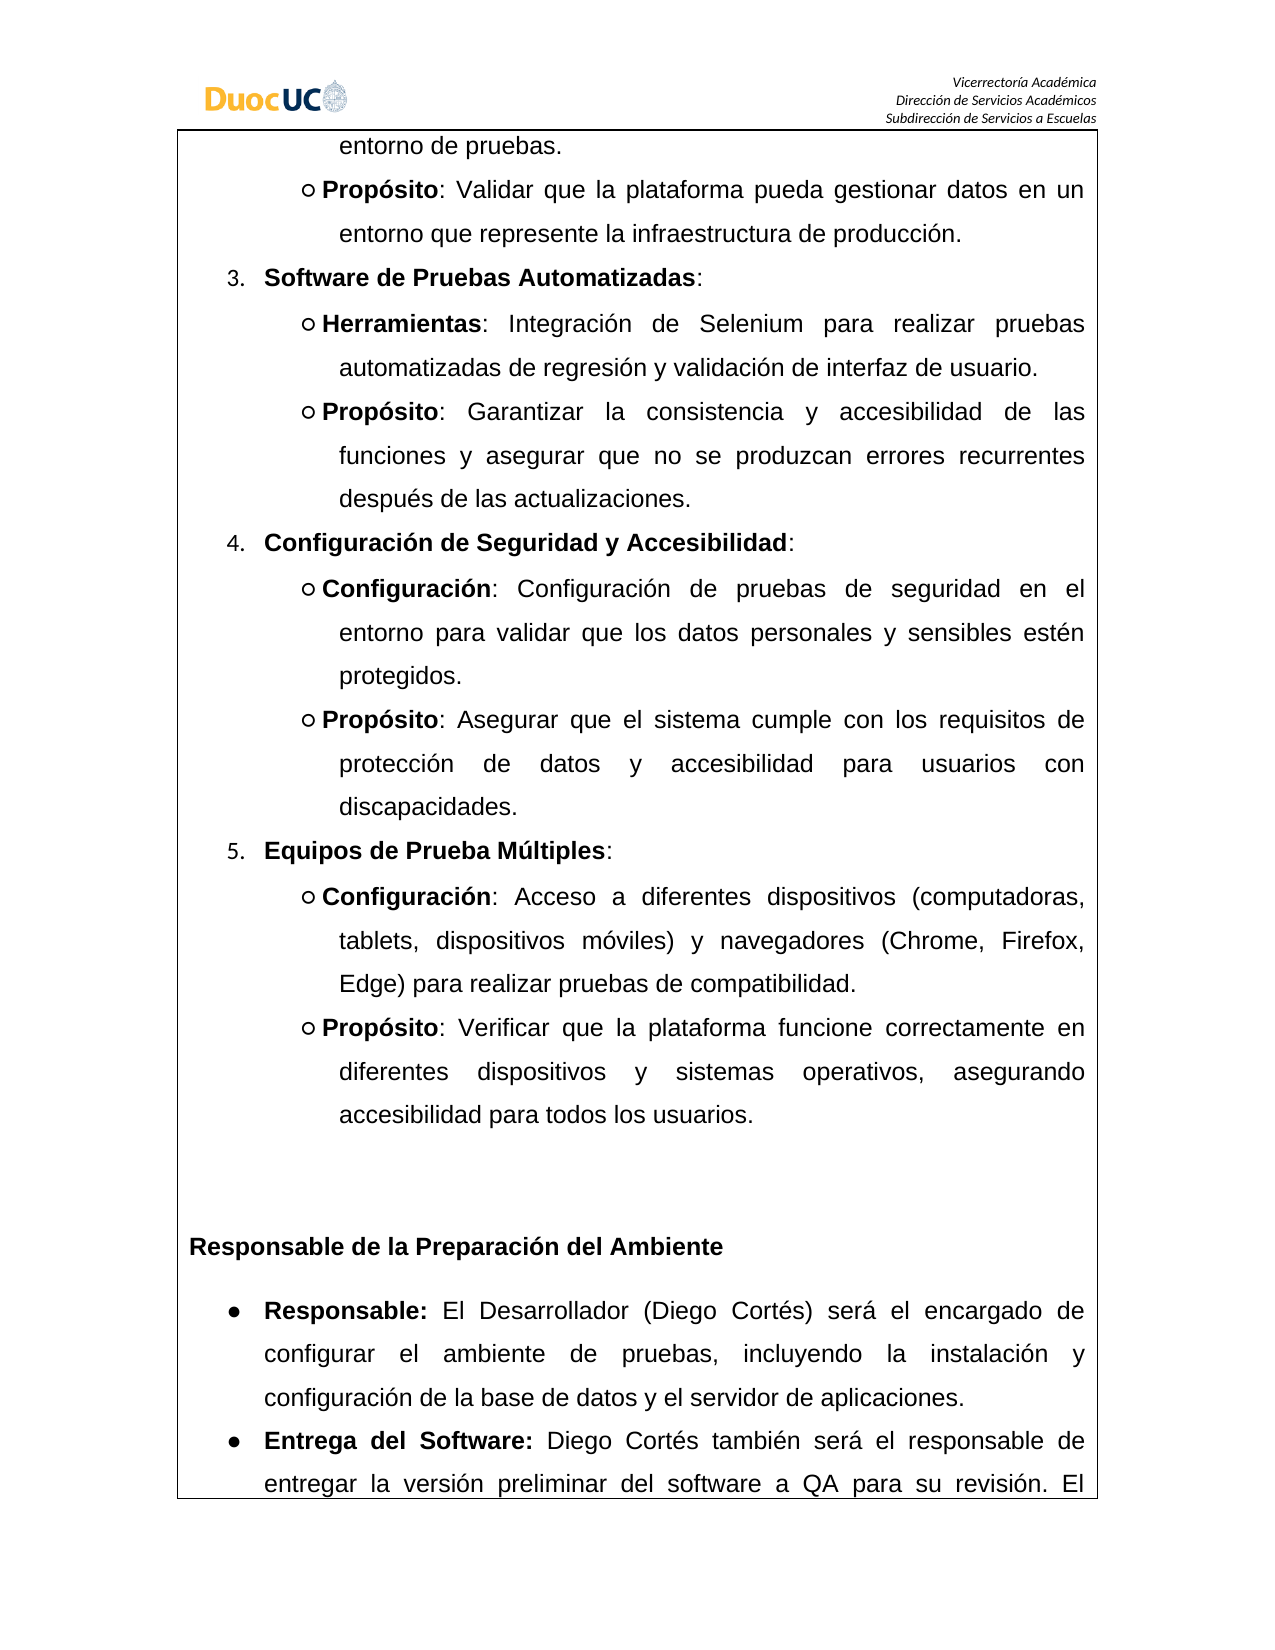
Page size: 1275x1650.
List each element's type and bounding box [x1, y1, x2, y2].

table_cell [178, 131, 1097, 1498]
picture [198, 76, 352, 115]
